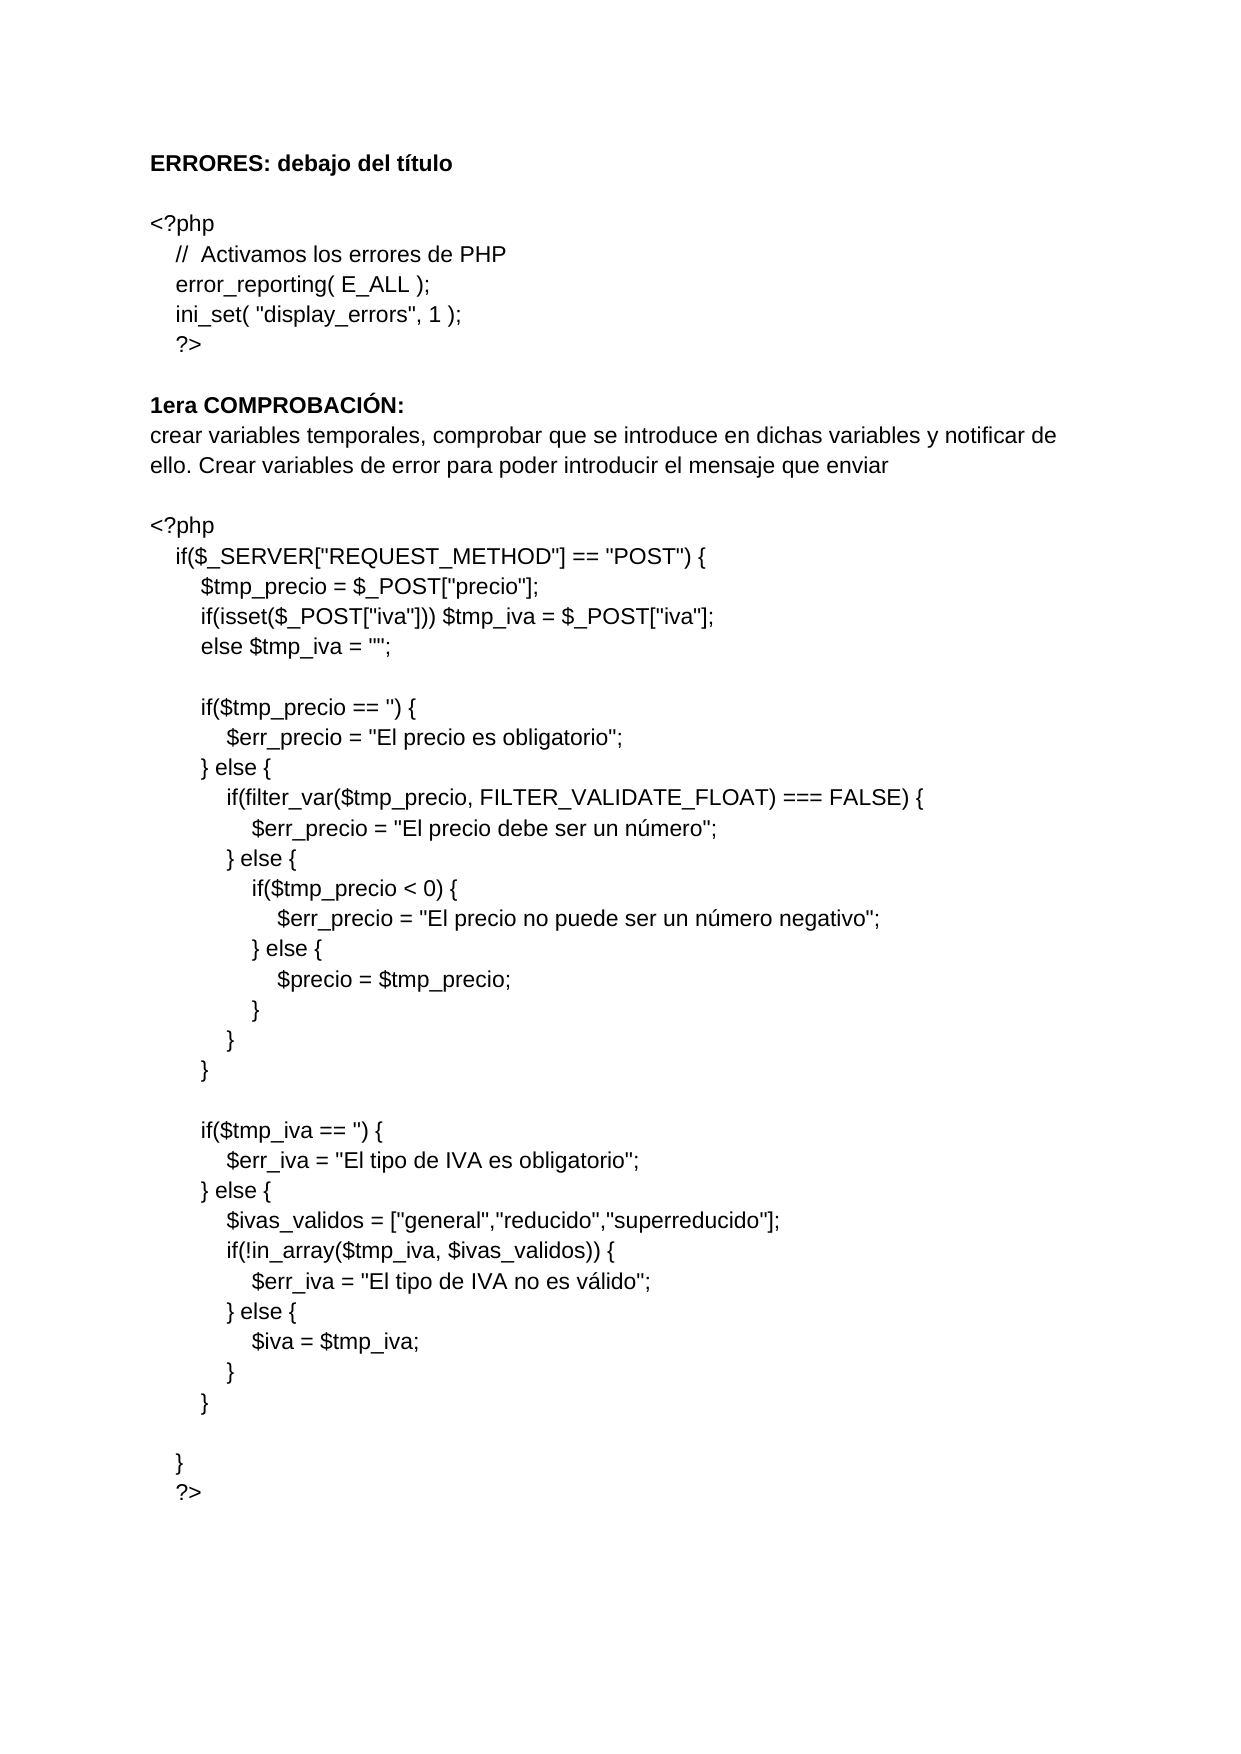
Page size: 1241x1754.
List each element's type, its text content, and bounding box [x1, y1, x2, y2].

text ini_set( "display_errors", 1 ); [150, 301, 1090, 327]
text if($tmp_precio == '') { [150, 694, 1090, 720]
text $err_precio = "El precio no puede ser un número negativo"; [150, 905, 1090, 932]
text } [150, 1056, 1090, 1083]
text $tmp_precio = $_POST["precio"]; [150, 573, 1090, 599]
text crear variables temporales, comprobar que se introduce en dichas variables y notificar de ello. Crear variables de error para poder introducir el mensaje que enviar [150, 422, 1090, 478]
text ?> [150, 1479, 1090, 1506]
text ?> [150, 331, 1090, 358]
text if($tmp_precio < 0) { [150, 875, 1090, 901]
text <?php [150, 180, 1090, 237]
text if(isset($_POST["iva"])) $tmp_iva = $_POST["iva"]; [150, 603, 1090, 629]
text ERRORES: debajo del título [150, 150, 1090, 176]
text // Activamos los errores de PHP [150, 241, 1090, 267]
text } else { [150, 1177, 1090, 1203]
text } [150, 1388, 1090, 1415]
text } [150, 996, 1090, 1022]
text $precio = $tmp_precio; [150, 966, 1090, 992]
text 1era COMPROBACIÓN: [150, 392, 1090, 418]
text error_reporting( E_ALL ); [150, 271, 1090, 297]
text $err_iva = "El tipo de IVA no es válido"; [150, 1268, 1090, 1294]
text } [150, 1358, 1090, 1385]
text <?php [150, 512, 1090, 539]
text } [150, 1449, 1090, 1475]
text $err_iva = "El tipo de IVA es obligatorio"; [150, 1147, 1090, 1173]
text if($_SERVER["REQUEST_METHOD"] == "POST") { [150, 543, 1090, 569]
text $ivas_validos = ["general","reducido","superreducido"]; [150, 1207, 1090, 1234]
text } else { [150, 1298, 1090, 1324]
text if(filter_var($tmp_precio, FILTER_VALIDATE_FLOAT) === FALSE) { [150, 784, 1090, 811]
text if(!in_array($tmp_iva, $ivas_validos)) { [150, 1237, 1090, 1264]
text } else { [150, 845, 1090, 871]
text } else { [150, 935, 1090, 962]
text if($tmp_iva == '') { [150, 1117, 1090, 1143]
text $iva = $tmp_iva; [150, 1328, 1090, 1354]
text else $tmp_iva = ""; [150, 633, 1090, 660]
text $err_precio = "El precio es obligatorio"; [150, 724, 1090, 750]
text $err_precio = "El precio debe ser un número"; [150, 814, 1090, 841]
text } [150, 1026, 1090, 1052]
text } else { [150, 754, 1090, 781]
